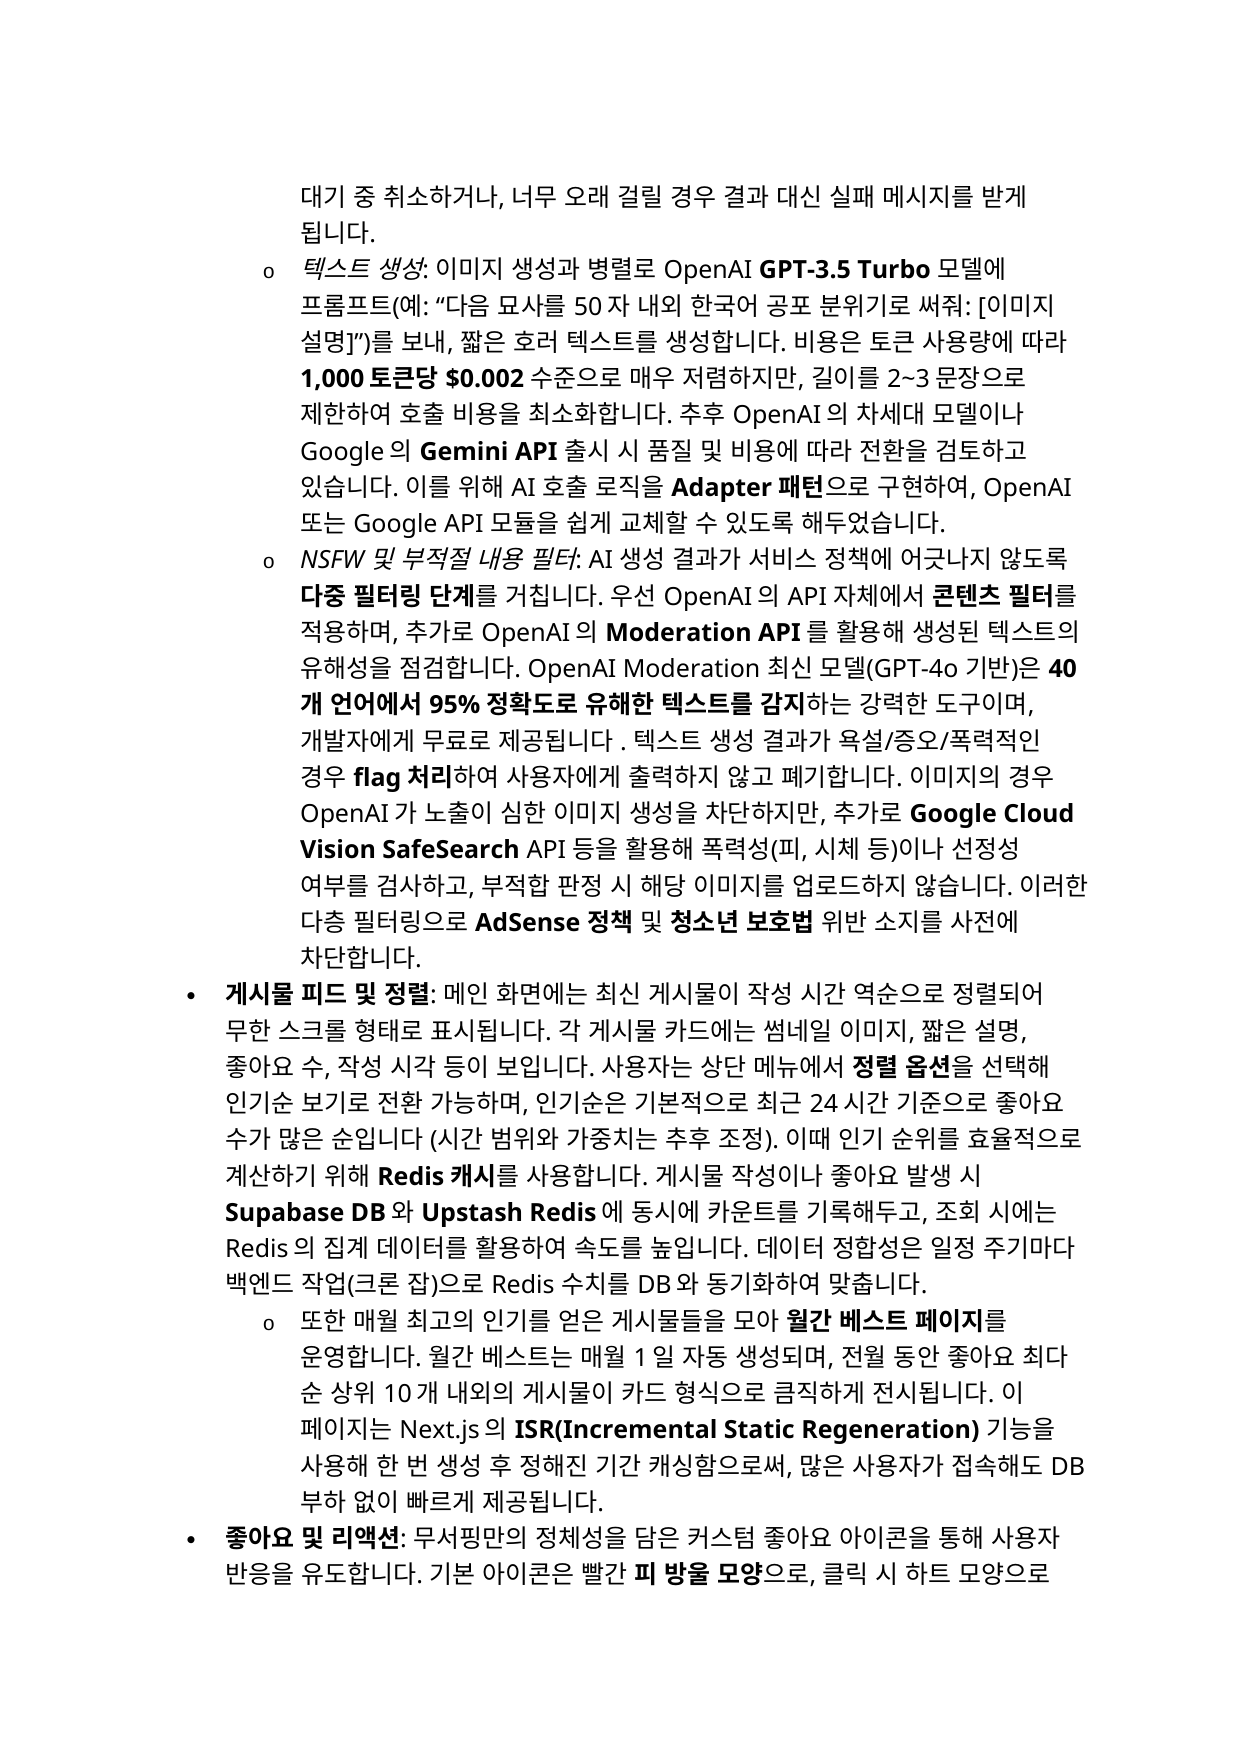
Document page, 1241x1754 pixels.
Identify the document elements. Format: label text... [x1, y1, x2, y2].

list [187, 1518, 1090, 1591]
list 게시물 피드 및 정렬: 메인 화면에는 최신 게시물이 작성 시간 역순으로 정렬되어 무한 스크롤 형태로 표시됩니다. 각 게시물 카드에는 썸네일 이미지, 짧은 설명, 좋아요 수, 작성 시각 등이 보입니다. 사용자는 상단 메뉴에서 정렬 옵션을 선택해 인기순 보기로 전환 가능하며, 인기순은 기본적으로 최근 24시간 기준으로 좋아요 수가 많은 순입니다 (시간 범위와 가중치는 추후 조정). 이때 인기 순위를 효율적으로 계산하기 위해 Redis 캐시를 사용합니다. 게시물 작성이나 좋아요 발생 시 Supabase DB와 Upstash Redis에 동시에 카운트를 기록해두고, 조회 시에는 Redis의 집계 데이터를 활용하여 속도를 높입니다. 데이터 정합성은 일정 주기마다 백엔드 작업(크론 잡)으로 Redis 수치를 DB와 동기화하여 맞춥니다. [187, 975, 1090, 1301]
list NSFW 및 부적절 내용 필터: AI 생성 결과가 서비스 정책에 어긋나지 않도록 다중 필터링 단계를 거칩니다. 우선 OpenAI의 API 자체에서 콘텐츠 필터를 적용하며, 추가로 OpenAI의 Moderation API를 활용해 생성된 텍스트의 유해성을 점검합니다. OpenAI Moderation 최신 모델(GPT-4o 기반)은 40개 언어에서 95% 정확도로 유해한 텍스트를 감지하는 강력한 도구이며, 개발자에게 무료로 제공됩니다 . 텍스트 생성 결과가 욕설/증오/폭력적인 경우 flag 처리하여 사용자에게 출력하지 않고 폐기합니다. 이미지의 경우 OpenAI가 노출이 심한 이미지 생성을 차단하지만, 추가로 Google Cloud Vision SafeSearch API 등을 활용해 폭력성(피, 시체 등)이나 선정성 여부를 검사하고, 부적합 판정 시 해당 이미지를 업로드하지 않습니다. 이러한 다층 필터링으로 AdSense 정책 및 청소년 보호법 위반 소지를 사전에 차단합니다. [262, 540, 1090, 975]
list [262, 177, 1090, 250]
list 또한 매월 최고의 인기를 얻은 게시물들을 모아 월간 베스트 페이지를 운영합니다. 월간 베스트는 매월 1일 자동 생성되며, 전월 동안 좋아요 최다 순 상위 10개 내외의 게시물이 카드 형식으로 큼직하게 전시됩니다. 이 페이지는 Next.js의 ISR(Incremental Static Regeneration) 기능을 사용해 한 번 생성 후 정해진 기간 캐싱함으로써, 많은 사용자가 접속해도 DB 부하 없이 빠르게 제공됩니다. [262, 1301, 1090, 1518]
list 텍스트 생성: 이미지 생성과 병렬로 OpenAI GPT-3.5 Turbo 모델에 프롬프트(예: “다음 묘사를 50자 내외 한국어 공포 분위기로 써줘: [이미지 설명]”)를 보내, 짧은 호러 텍스트를 생성합니다. 비용은 토큰 사용량에 따라 1,000토큰당 $0.002 수준으로 매우 저렴하지만, 길이를 2~3문장으로 제한하여 호출 비용을 최소화합니다. 추후 OpenAI의 차세대 모델이나 Google의 Gemini API 출시 시 품질 및 비용에 따라 전환을 검토하고 있습니다. 이를 위해 AI 호출 로직을 Adapter 패턴으로 구현하여, OpenAI 또는 Google API 모듈을 쉽게 교체할 수 있도록 해두었습니다. [262, 250, 1090, 540]
